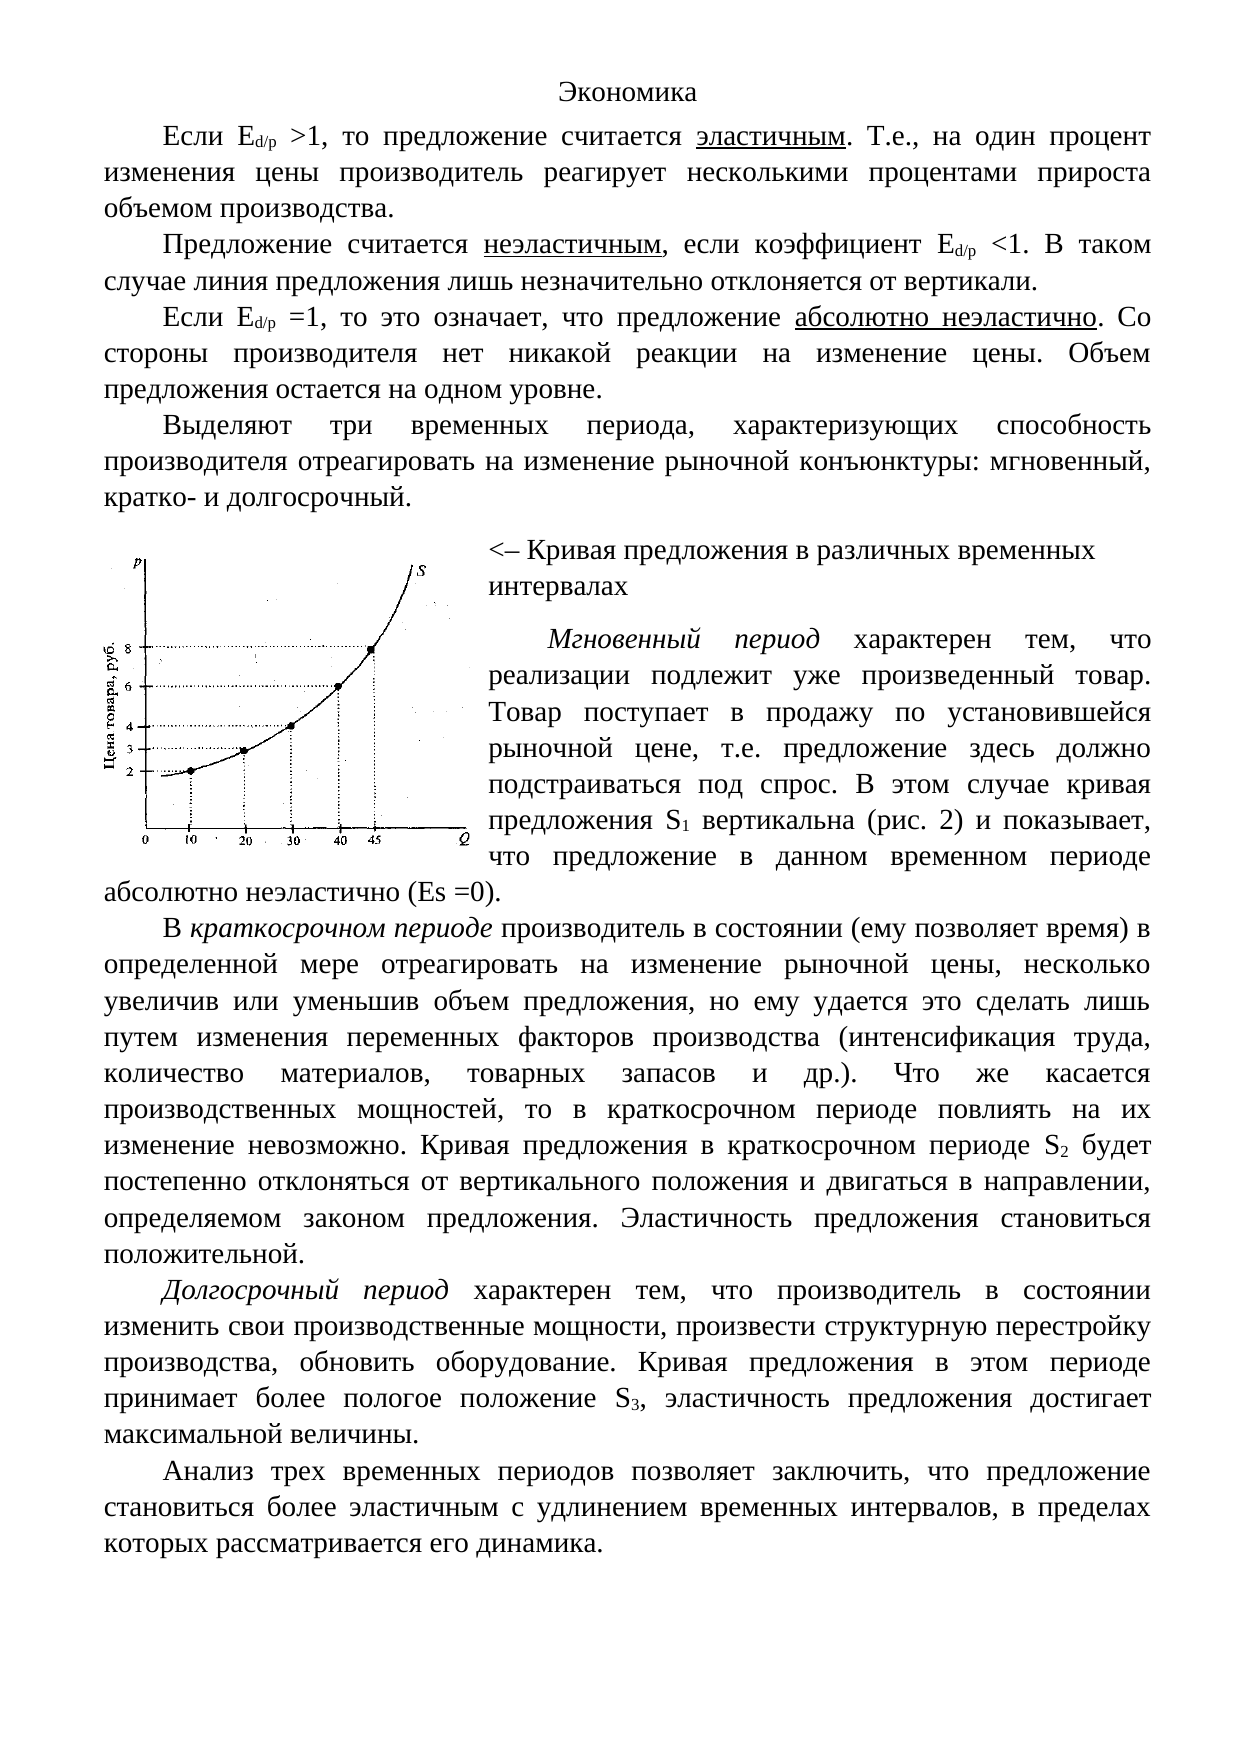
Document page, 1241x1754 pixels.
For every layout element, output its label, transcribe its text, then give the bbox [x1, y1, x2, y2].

text Если Еd/p >1, то предложение считается эластичным. Т.е., на один процент изменения цены производитель реагирует несколькими процентами прироста объемом производства. [103, 118, 1152, 224]
text В краткосрочном периоде производитель в состоянии (ему позволяет время) в определенной мере отреагировать на изменение рыночной цены, несколько увеличив или уменьшив объем предложения, но ему удается это сделать лишь путем изменения переменных факторов производства (интенсификация труда, количество материалов, товарных запасов и др.). Что же касается производственных мощностей, то в краткосрочном периоде повлиять на их изменение невозможно. Кривая предложения в краткосрочном периоде S2 будет постепенно отклоняться от вертикального положения и двигаться в направлении, определяемом законом предложения. Эластичность предложения становиться положительной. [103, 911, 1152, 1269]
text Выделяют три временных периода, характеризующих способность производителя отреагировать на изменение рыночной конъюнктуры: мгновенный, кратко- и долгосрочный. [103, 407, 1152, 513]
picture [103, 558, 470, 846]
text Если Еd/p =1, то это означает, что предложение абсолютно неэластично. Со стороны производителя нет никакой реакции на изменение цены. Объем предложения остается на одном уровне. [103, 299, 1152, 405]
text Мгновенный период характерен тем, что реализации подлежит уже произведенный товар. Товар поступает в продажу по установившейся рыночной цене, т.е. предложение здесь должно подстраиваться под спрос. В этом случае кривая предложения S1 вертикальна (рис. 2) и показывает, что предложение в данном временном периоде абсолютно неэластично (Es =0). [103, 621, 1152, 908]
text Предложение считается неэластичным, если коэффициент Еd/p <1. В таком случае линия предложения лишь незначительно отклоняется от вертикали. [103, 227, 1152, 296]
text Анализ трех временных периодов позволяет заключить, что предложение становиться более эластичным с удлинением временных интервалов, в пределах которых рассматривается его динамика. [103, 1453, 1152, 1558]
text Долгосрочный период характерен тем, что производитель в состоянии изменить свои производственные мощности, произвести структурную перестройку производства, обновить оборудование. Кривая предложения в этом периоде принимает более пологое положение S3, эластичность предложения достигает максимальной величины. [103, 1272, 1152, 1450]
text <– Кривая предложения в различных временных интервалах [103, 532, 1152, 602]
